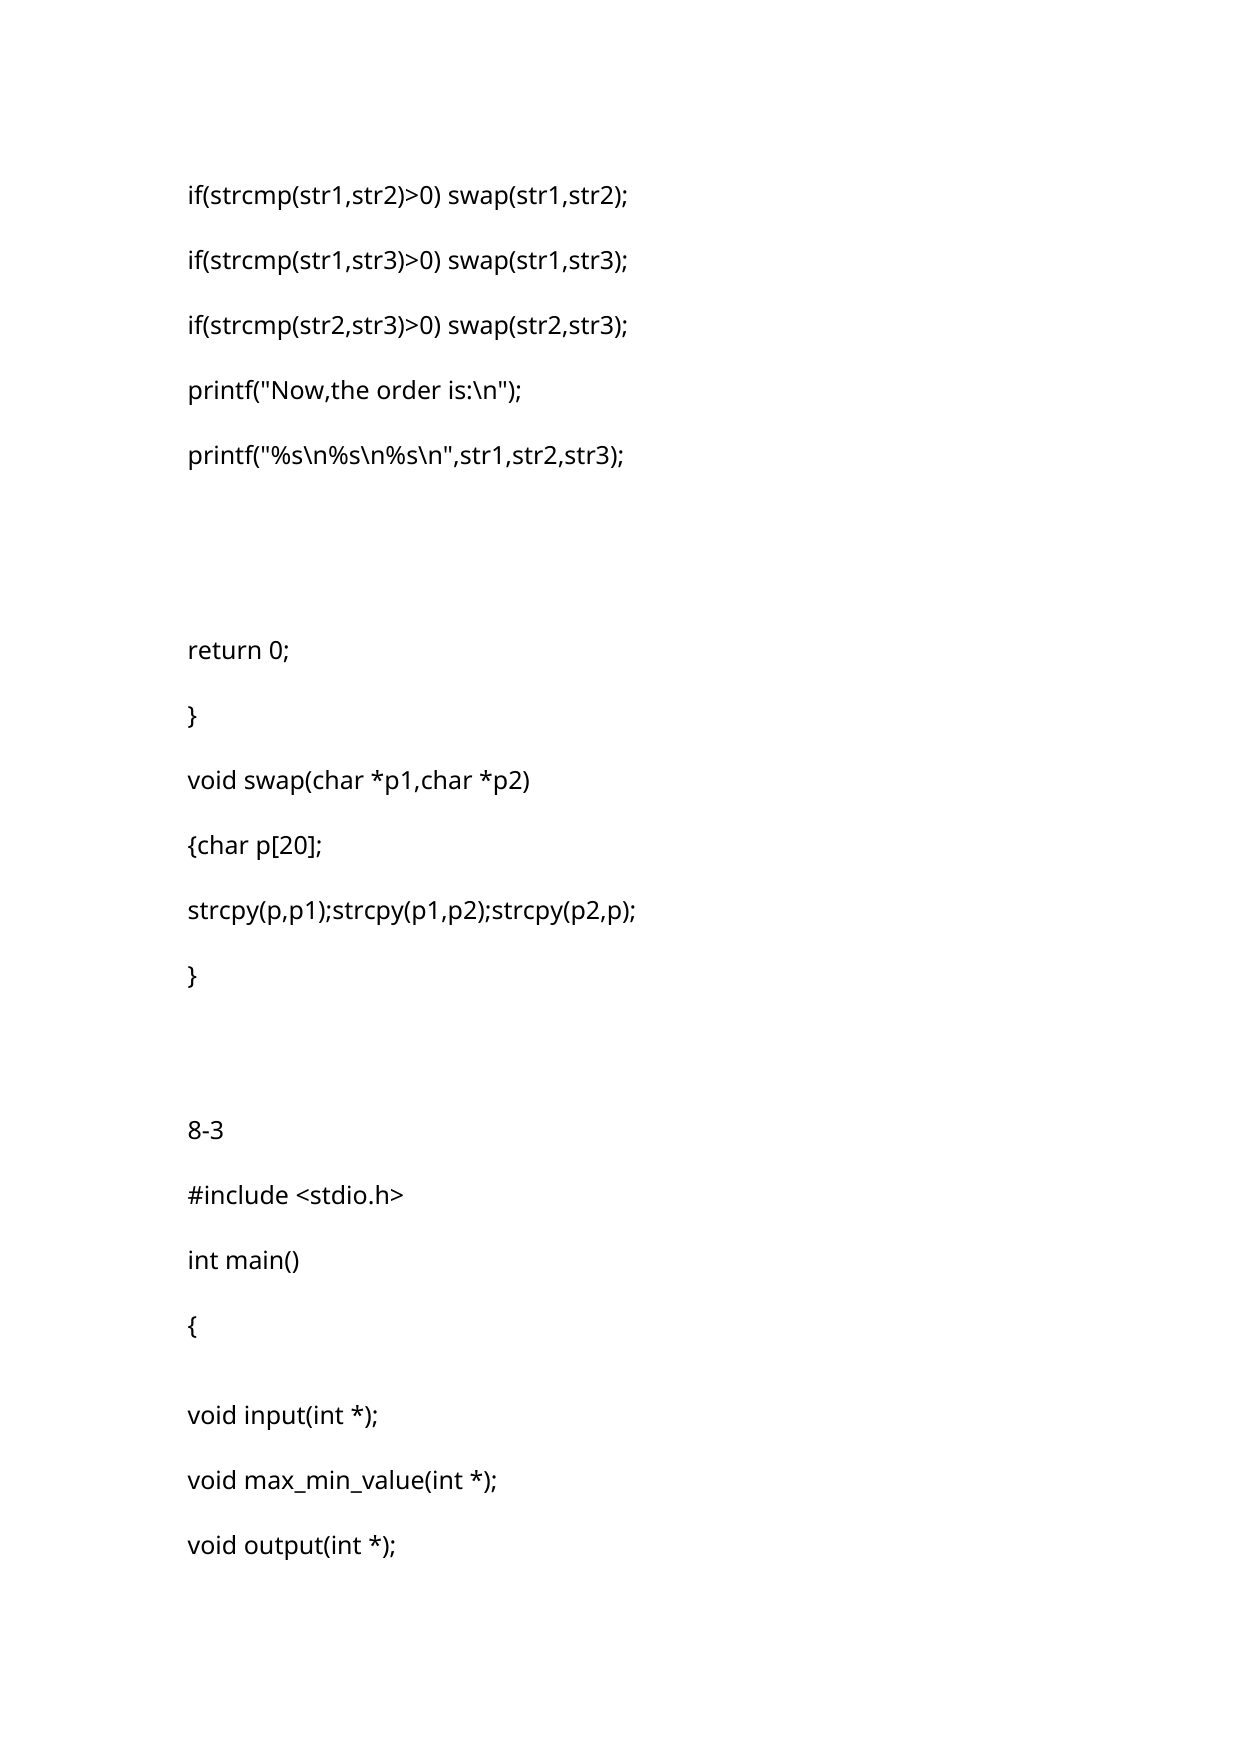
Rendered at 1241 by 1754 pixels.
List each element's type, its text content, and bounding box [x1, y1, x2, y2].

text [187, 162, 1053, 1007]
text 8-3 #include <stdio.h> int main() { [187, 1032, 1053, 1357]
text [187, 1382, 1053, 1577]
